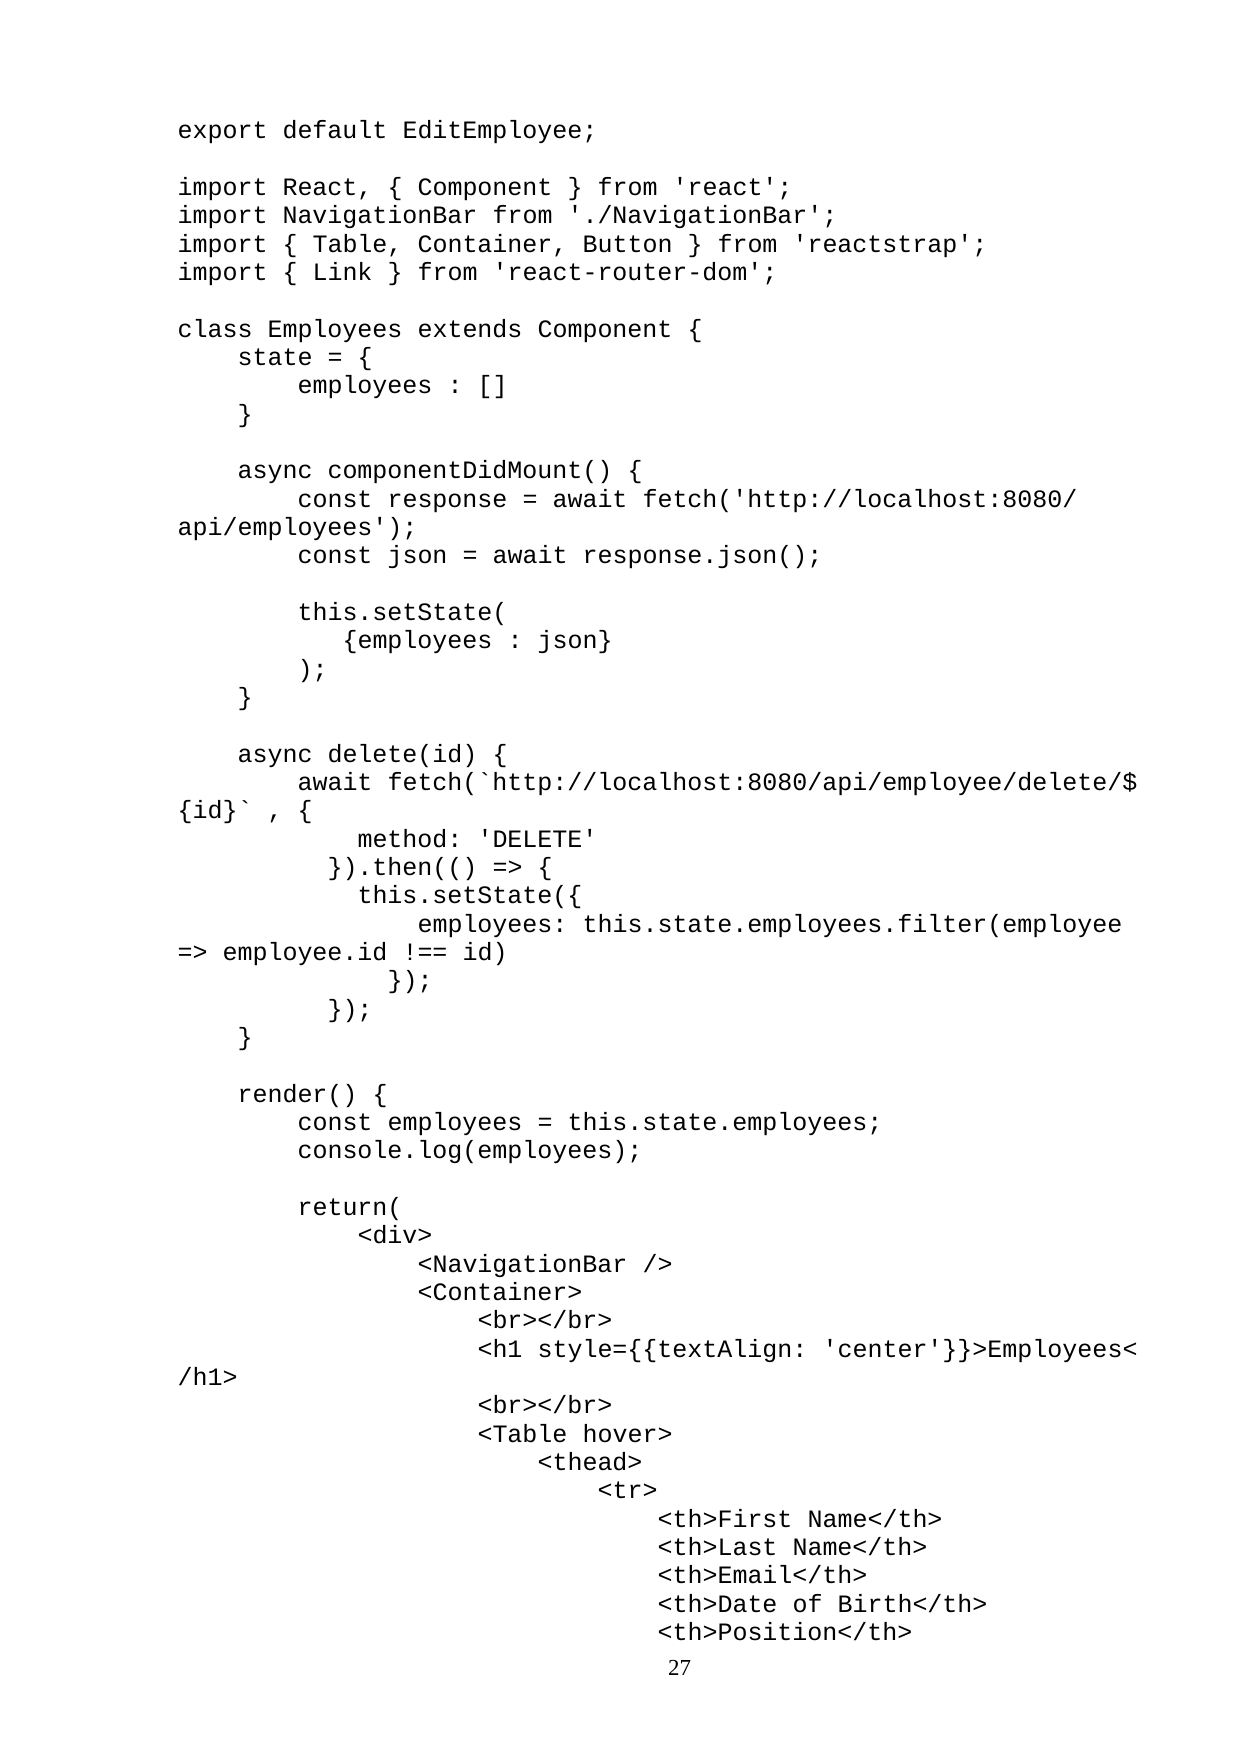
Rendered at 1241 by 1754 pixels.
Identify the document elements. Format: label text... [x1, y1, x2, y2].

text await fetch(`http://localhost:8080/api/employee/delete/${id}` , { [177, 770, 1152, 826]
text <NavigationBar /> [177, 1251, 1152, 1280]
text ); [177, 656, 1152, 685]
text }); [177, 996, 1152, 1025]
text }); [177, 968, 1152, 996]
text employees : [] [177, 373, 1152, 401]
text <th>Email</th> [177, 1563, 1152, 1591]
text state = { [177, 345, 1152, 373]
text <th>Position</th> [177, 1620, 1152, 1648]
text <tr> [177, 1478, 1152, 1506]
text employees: this.state.employees.filter(employee => employee.id !== id) [177, 911, 1152, 968]
text async componentDidMount() { [177, 458, 1152, 486]
text {employees : json} [177, 628, 1152, 656]
text <Table hover> [177, 1421, 1152, 1450]
text class Employees extends Component { [177, 316, 1152, 345]
text method: 'DELETE' [177, 826, 1152, 855]
text <thead> [177, 1450, 1152, 1478]
text <Container> [177, 1280, 1152, 1308]
text <h1 style={{textAlign: 'center'}}>Employees</h1> [177, 1336, 1152, 1393]
text import { Link } from 'react-router-dom'; [177, 260, 1152, 288]
text <br></br> [177, 1393, 1152, 1421]
text this.setState( [177, 600, 1152, 628]
text console.log(employees); [177, 1138, 1152, 1166]
text export default EditEmployee; [177, 118, 1152, 146]
text <th>Last Name</th> [177, 1535, 1152, 1563]
text const response = await fetch('http://localhost:8080/api/employees'); [177, 486, 1152, 543]
text this.setState({ [177, 883, 1152, 911]
text <th>Date of Birth</th> [177, 1591, 1152, 1620]
text const employees = this.state.employees; [177, 1110, 1152, 1138]
text return( [177, 1195, 1152, 1223]
text } [177, 401, 1152, 430]
text render() { [177, 1081, 1152, 1110]
text <div> [177, 1223, 1152, 1251]
text import { Table, Container, Button } from 'reactstrap'; [177, 231, 1152, 260]
text } [177, 1025, 1152, 1053]
text import NavigationBar from './NavigationBar'; [177, 203, 1152, 231]
text async delete(id) { [177, 741, 1152, 770]
text }).then(() => { [177, 855, 1152, 883]
text <br></br> [177, 1308, 1152, 1336]
text } [177, 685, 1152, 713]
text import React, { Component } from 'react'; [177, 175, 1152, 203]
text const json = await response.json(); [177, 543, 1152, 571]
text <th>First Name</th> [177, 1506, 1152, 1535]
